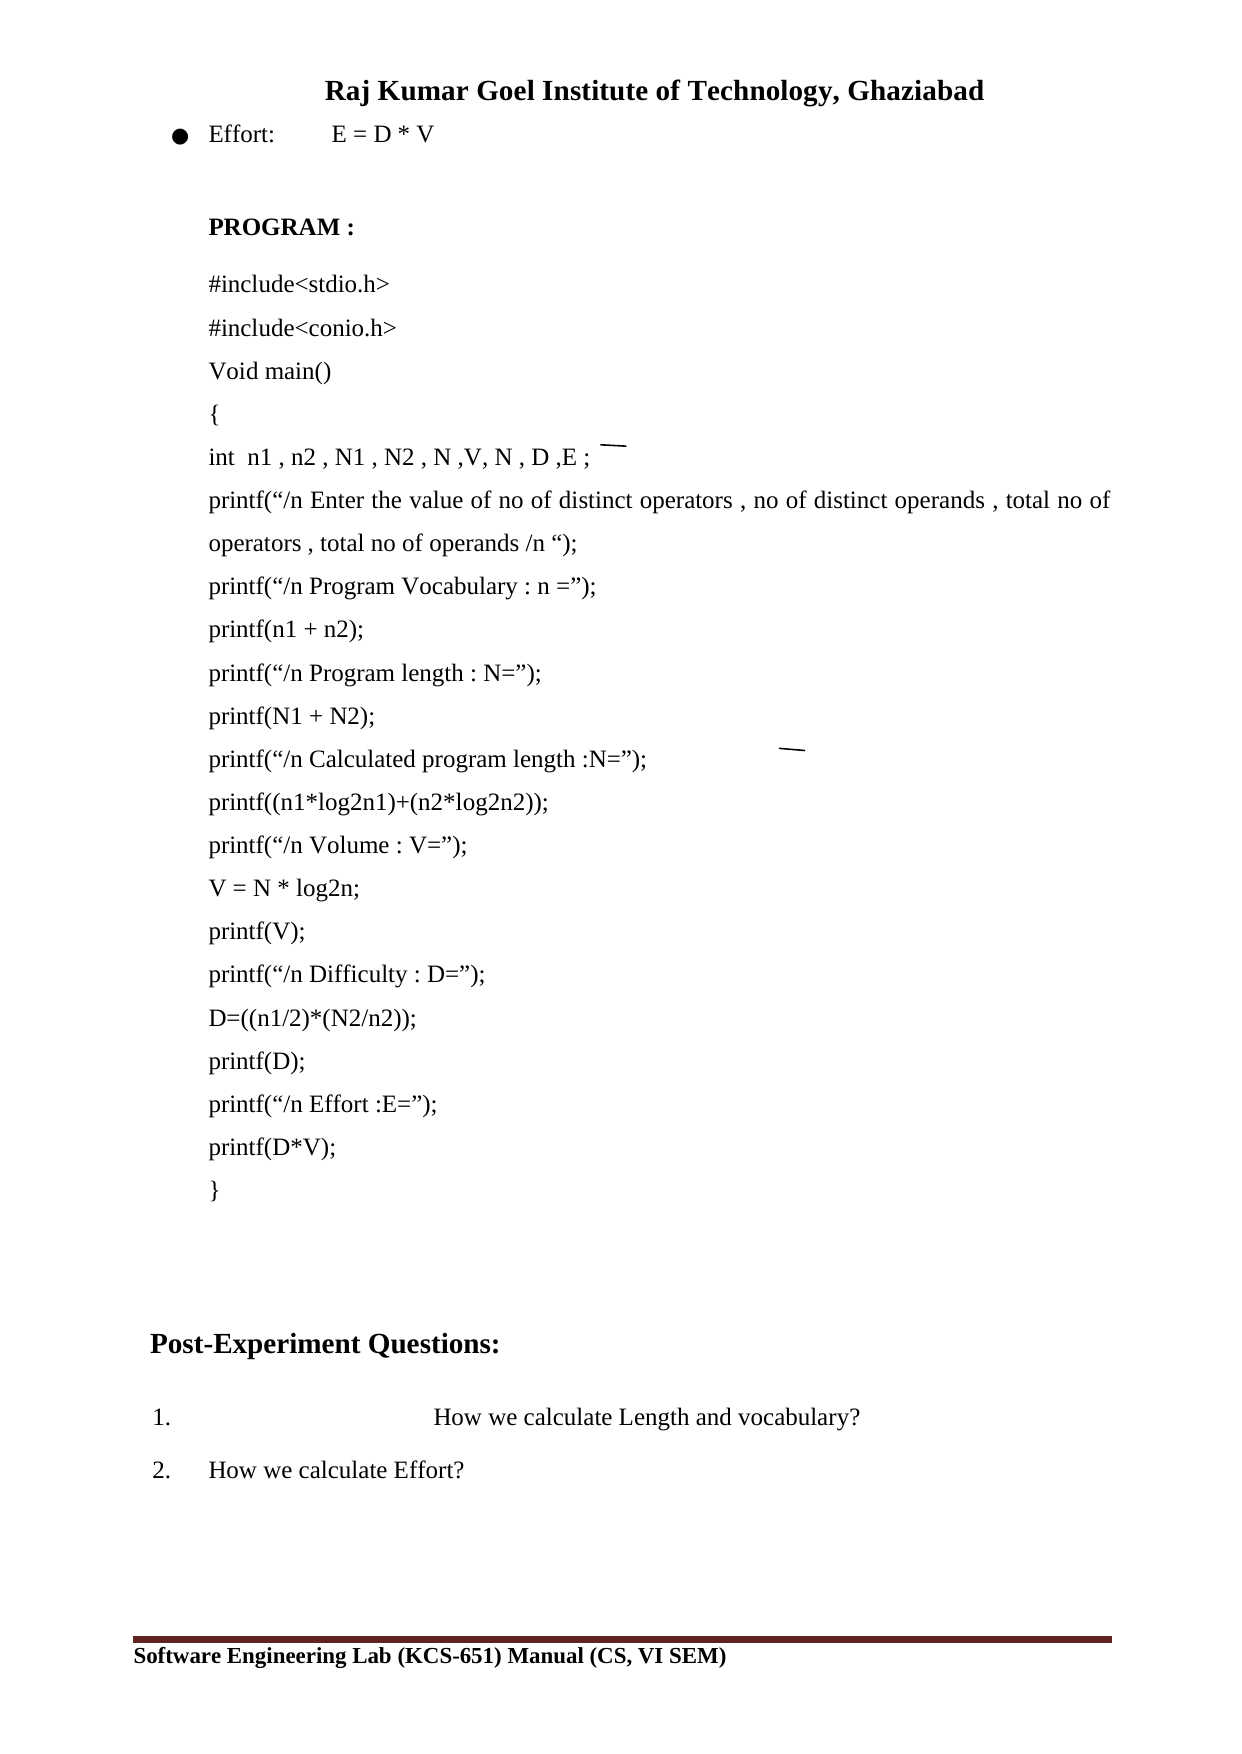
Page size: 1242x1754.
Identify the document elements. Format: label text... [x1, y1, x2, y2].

text printf(“/n Enter the value of no of distinct operators , no of distinct operands , total no of operators , total no of operands /n “); [208, 485, 1112, 557]
text printf(“/n Volume : V=”); [208, 830, 1112, 859]
text printf(“/n Program Vocabulary : n =”); [208, 571, 1112, 600]
text printf(D); [208, 1046, 1112, 1074]
text printf(V); [208, 916, 1112, 945]
list How we calculate Length and vocabulary? [152, 1402, 1112, 1430]
text printf(n1 + n2); [208, 614, 1112, 643]
text #include<conio.h> [208, 313, 1112, 341]
text { [208, 399, 1112, 428]
text printf(N1 + N2); [208, 701, 1112, 729]
text printf((n1*log2n1)+(n2*log2n2)); [208, 787, 1112, 816]
text printf(“/n Program length : N=”); [208, 658, 1112, 686]
text printf(“/n Effort :E=”); [208, 1089, 1112, 1118]
text V = N * log2n; [208, 873, 1112, 902]
text printf(D*V); [208, 1132, 1112, 1161]
text int n1 , n2 , N1 , N2 , N ,V, N , D ,E ; [208, 442, 1112, 471]
text Post-Experiment Questions: [150, 1326, 1108, 1359]
text PROGRAM : [208, 212, 1112, 241]
text } [208, 1175, 1112, 1204]
list Effort: E = D * V [171, 93, 1112, 154]
list How we calculate Effort? [152, 1456, 1112, 1484]
text D=((n1/2)*(N2/n2)); [208, 1003, 1112, 1031]
text #include<stdio.h> [208, 269, 1112, 298]
text printf(“/n Difficulty : D=”); [208, 959, 1112, 988]
text printf(“/n Calculated program length :N=”); [208, 744, 1112, 773]
text Void main() [208, 356, 1112, 384]
